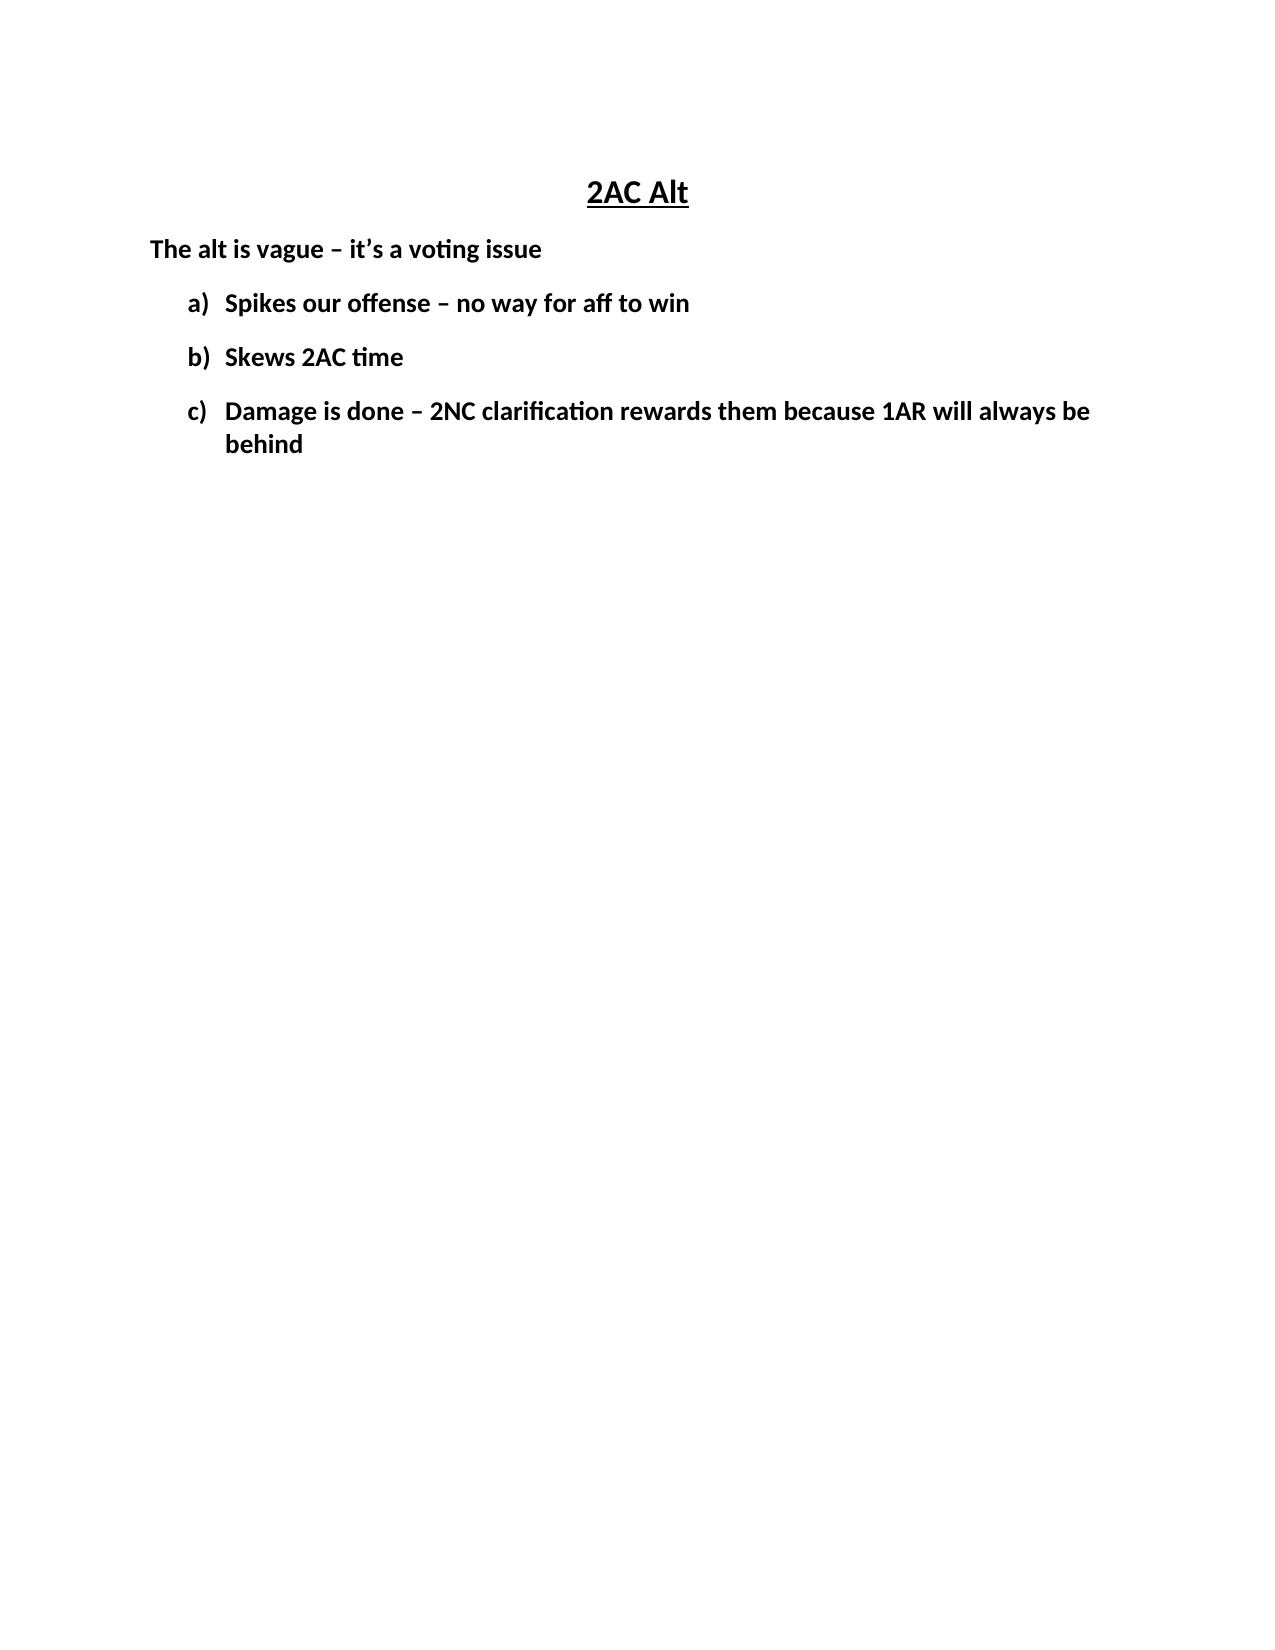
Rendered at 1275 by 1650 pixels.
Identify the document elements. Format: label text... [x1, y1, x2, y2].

subtitle Damage is done – 2NC clarification rewards them because 1AR will always be behind [187, 394, 1125, 460]
subtitle Spikes our offense – no way for aff to win [187, 286, 1125, 319]
subtitle 2AC Alt [150, 171, 1125, 212]
subtitle Skews 2AC time [187, 340, 1125, 373]
subtitle The alt is vague – it’s a voting issue [150, 232, 1125, 265]
